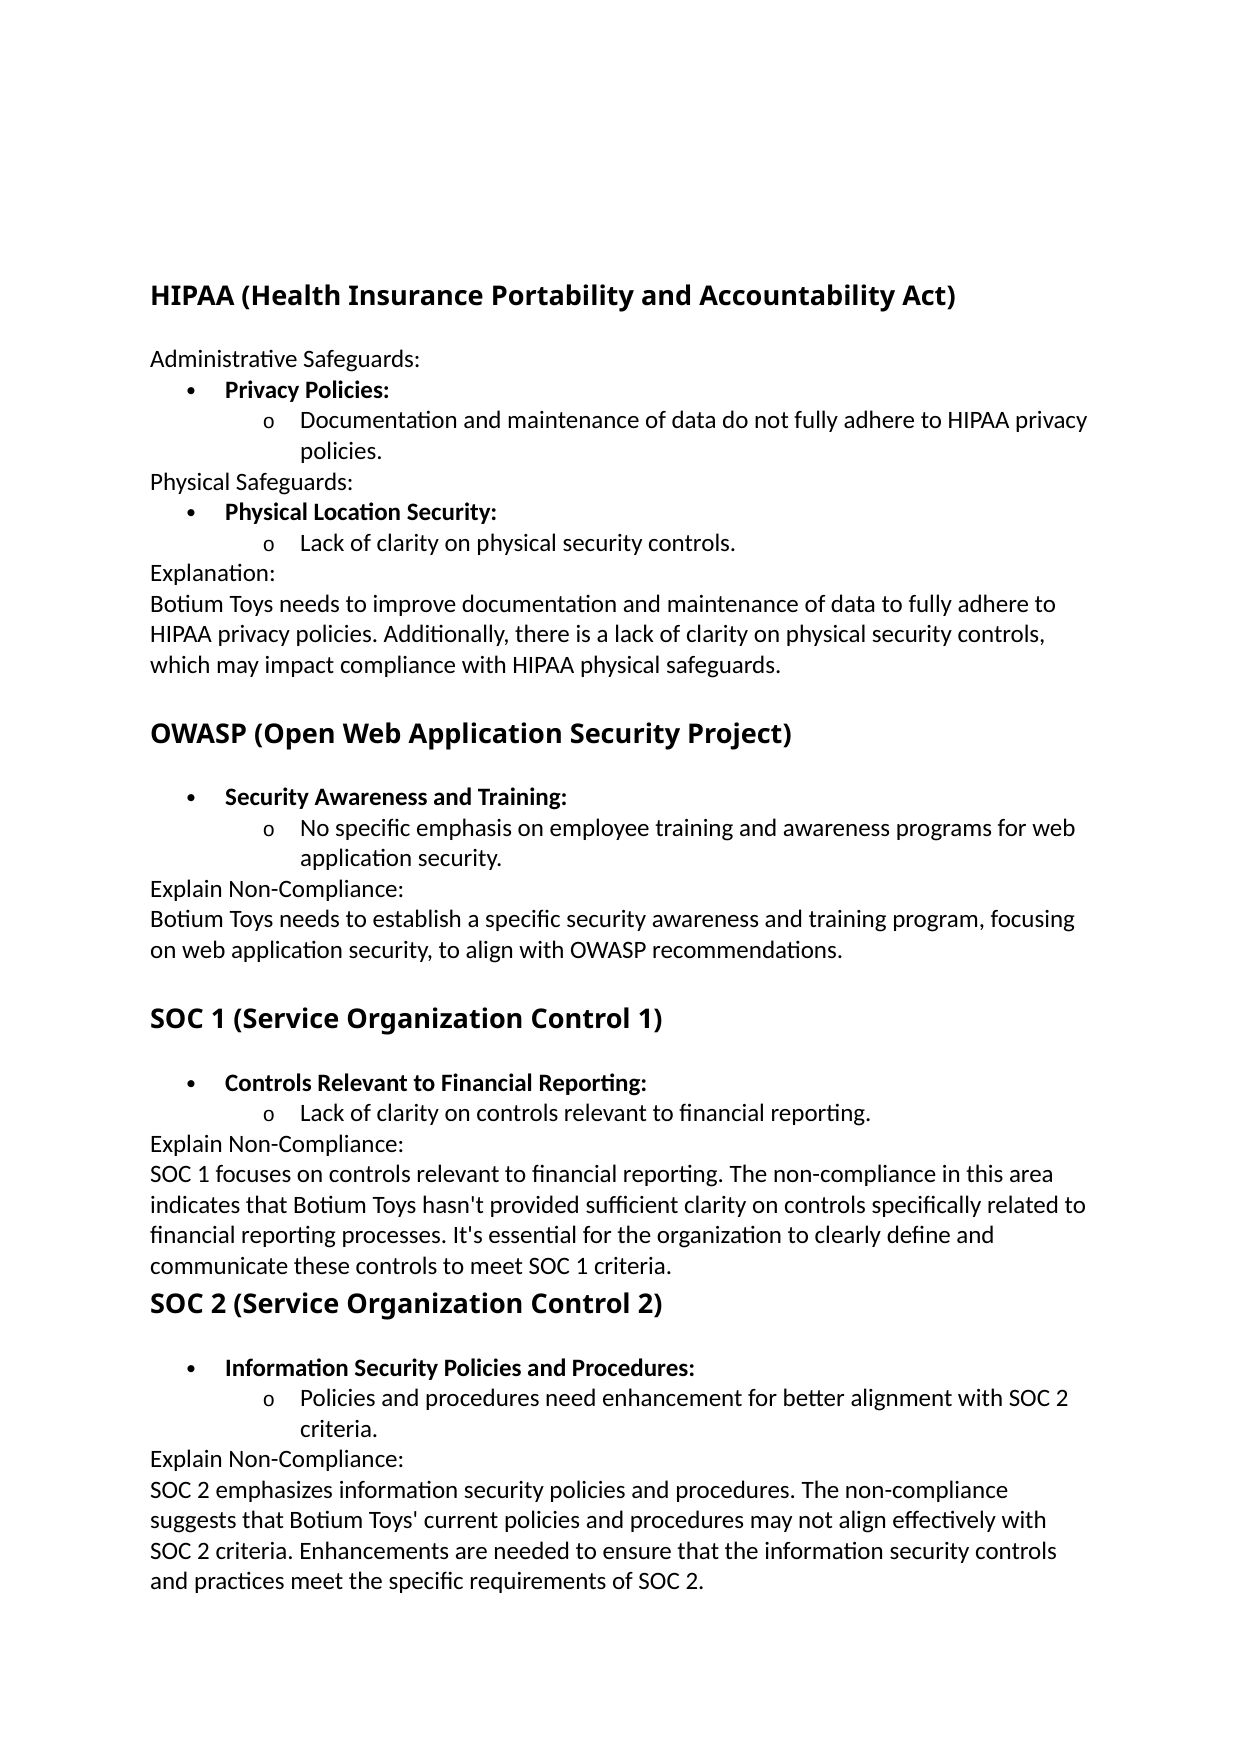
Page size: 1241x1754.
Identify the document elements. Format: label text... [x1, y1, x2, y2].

text Administrative Safeguards: [150, 344, 1090, 374]
list Lack of clarity on physical security controls. [262, 527, 1090, 557]
list Information Security Policies and Procedures: [187, 1352, 1090, 1382]
text Explain Non-Compliance: [150, 1443, 1090, 1474]
list Policies and procedures need enhancement for better alignment with SOC 2 criteria. [262, 1382, 1090, 1443]
text Botium Toys needs to improve documentation and maintenance of data to fully adhere to HIPAA privacy policies. Additionally, there is a lack of clarity on physical security controls, which may impact compliance with HIPAA physical safeguards. [150, 588, 1090, 679]
text Botium Toys needs to establish a specific security awareness and training program, focusing on web application security, to align with OWASP recommendations. [150, 903, 1090, 964]
list No specific emphasis on employee training and awareness programs for web application security. [262, 812, 1090, 873]
list Physical Location Security: [187, 496, 1090, 527]
subtitle HIPAA (Health Insurance Portability and Accountability Act) [150, 276, 1090, 313]
subtitle OWASP (Open Web Application Security Project) [150, 714, 1090, 751]
subtitle SOC 1 (Service Organization Control 1) [150, 999, 1090, 1036]
list Controls Relevant to Financial Reporting: [187, 1067, 1090, 1097]
text Explain Non-Compliance: [150, 873, 1090, 903]
list Security Awareness and Training: [187, 781, 1090, 812]
text Explanation: [150, 557, 1090, 588]
list Privacy Policies: [187, 374, 1090, 405]
list Lack of clarity on controls relevant to financial reporting. [262, 1097, 1090, 1128]
text SOC 2 emphasizes information security policies and procedures. The non-compliance suggests that Botium Toys' current policies and procedures may not align effectively with SOC 2 criteria. Enhancements are needed to ensure that the information security controls and practices meet the specific requirements of SOC 2. [150, 1474, 1090, 1596]
list Documentation and maintenance of data do not fully adhere to HIPAA privacy policies. [262, 405, 1090, 466]
text SOC 1 focuses on controls relevant to financial reporting. The non-compliance in this area indicates that Botium Toys hasn't provided sufficient clarity on controls specifically related to financial reporting processes. It's essential for the organization to clearly define and communicate these controls to meet SOC 1 criteria. [150, 1158, 1090, 1280]
subtitle SOC 2 (Service Organization Control 2) [150, 1284, 1090, 1321]
text Physical Safeguards: [150, 466, 1090, 496]
text Explain Non-Compliance: [150, 1128, 1090, 1158]
